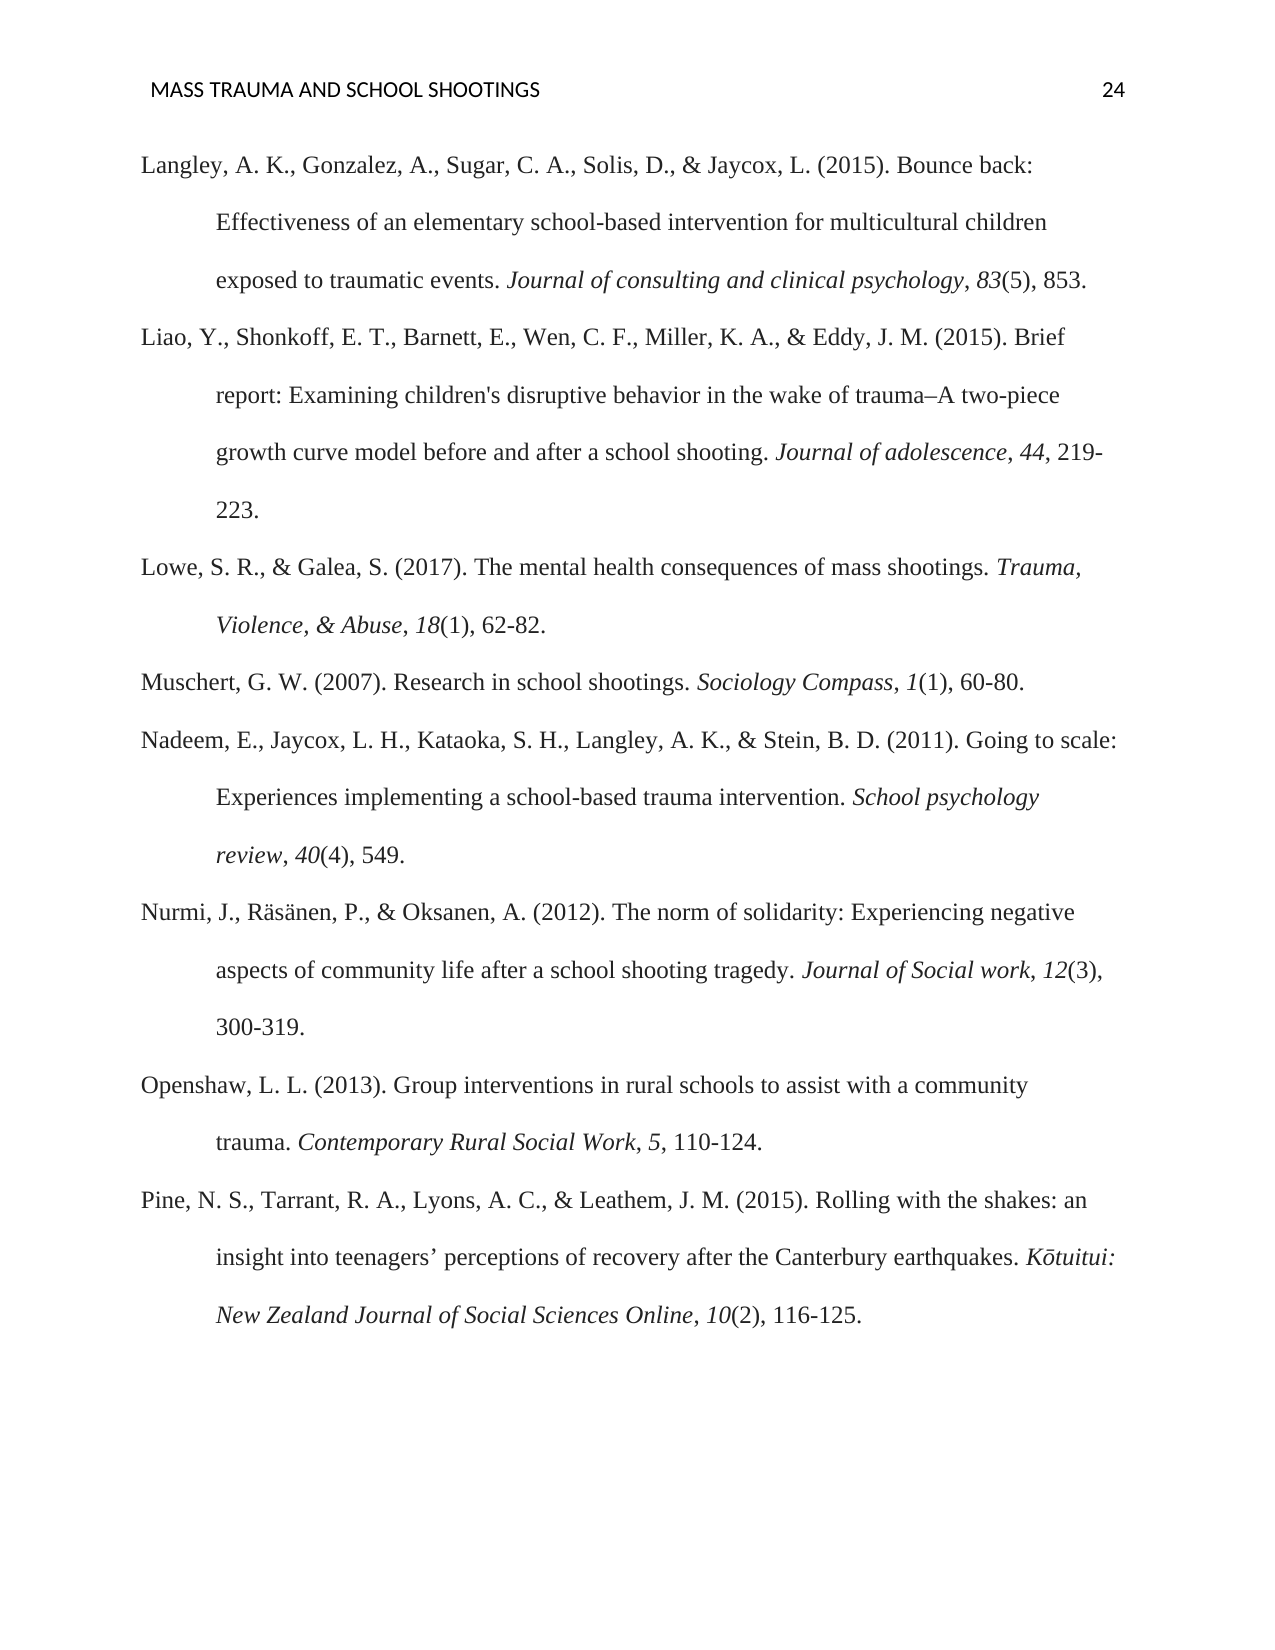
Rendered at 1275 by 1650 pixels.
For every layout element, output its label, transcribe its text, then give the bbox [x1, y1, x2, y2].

text Nurmi, J., Räsänen, P., & Oksanen, A. (2012). The norm of solidarity: Experiencing negative aspects of community life after a school shooting tragedy. Journal of Social work, 12(3), 300-319. [141, 897, 1125, 1041]
text Liao, Y., Shonkoff, E. T., Barnett, E., Wen, C. F., Miller, K. A., & Eddy, J. M. (2015). Brief report: Examining children's disruptive behavior in the wake of trauma–A two-piece growth curve model before and after a school shooting. Journal of adolescence, 44, 219-223. [141, 322, 1125, 524]
text Openshaw, L. L. (2013). Group interventions in rural schools to assist with a community trauma. Contemporary Rural Social Work, 5, 110-124. [141, 1070, 1125, 1156]
text Nadeem, E., Jaycox, L. H., Kataoka, S. H., Langley, A. K., & Stein, B. D. (2011). Going to scale: Experiences implementing a school-based trauma intervention. School psychology review, 40(4), 549. [141, 725, 1125, 869]
text Muschert, G. W. (2007). Research in school shootings. Sociology Compass, 1(1), 60-80. [141, 667, 1125, 696]
text Lowe, S. R., & Galea, S. (2017). The mental health consequences of mass shootings. Trauma, Violence, & Abuse, 18(1), 62-82. [141, 552, 1125, 639]
text Langley, A. K., Gonzalez, A., Sugar, C. A., Solis, D., & Jaycox, L. (2015). Bounce back: Effectiveness of an elementary school-based intervention for multicultural children exposed to traumatic events. Journal of consulting and clinical psychology, 83(5), 853. [141, 150, 1125, 294]
text Pine, N. S., Tarrant, R. A., Lyons, A. C., & Leathem, J. M. (2015). Rolling with the shakes: an insight into teenagers’ perceptions of recovery after the Canterbury earthquakes. Kōtuitui: New Zealand Journal of Social Sciences Online, 10(2), 116-125. [141, 1185, 1125, 1329]
